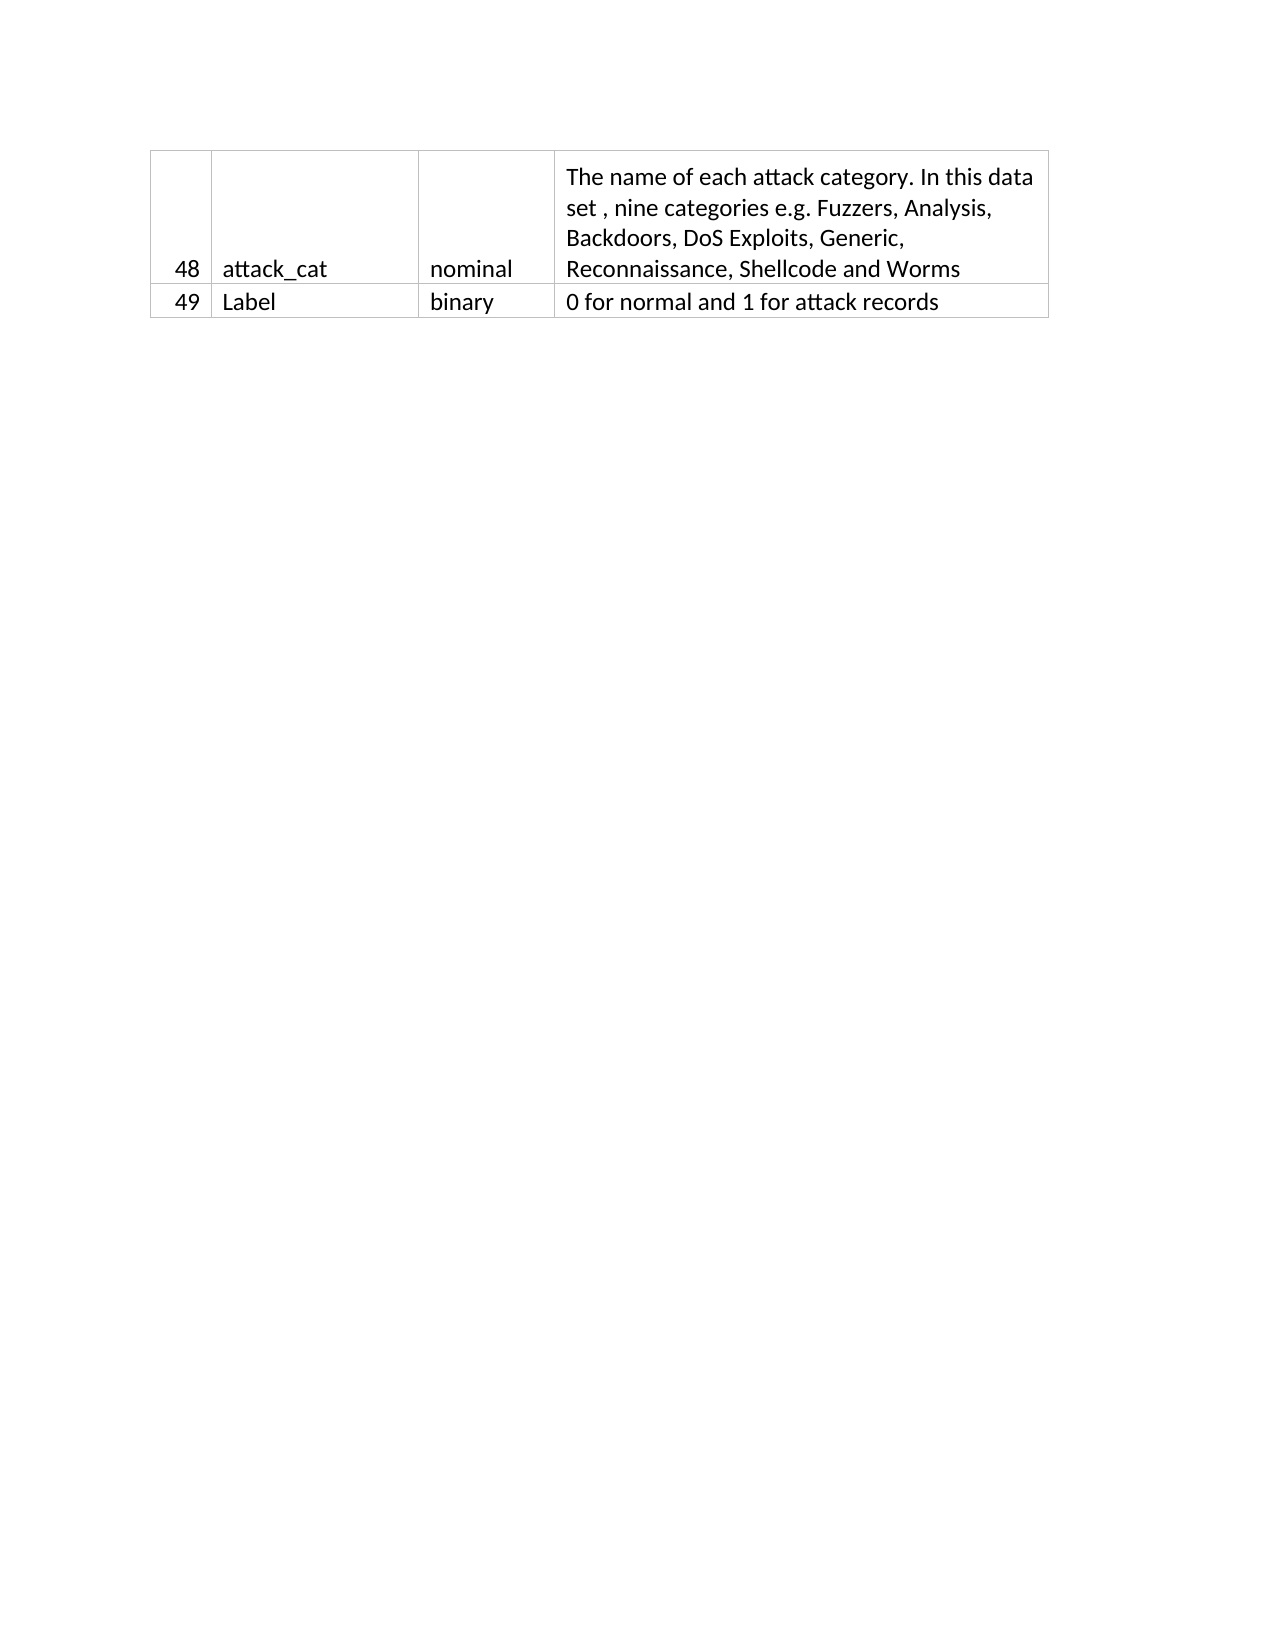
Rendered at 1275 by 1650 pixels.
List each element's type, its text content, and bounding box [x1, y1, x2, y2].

table_cell The name of each attack category. In this data set , nine categories e.g. Fuzzers, Analysis, Backdoors, DoS Exploits, Generic, Reconnaissance, Shellcode and Worms [555, 151, 1048, 283]
table_cell 48 [151, 151, 211, 283]
table_cell 49 [151, 284, 211, 317]
table_cell attack_cat [212, 151, 418, 283]
table_cell binary [419, 284, 554, 317]
table_cell Label [212, 284, 418, 317]
table_cell nominal [419, 151, 554, 283]
table_cell 0 for normal and 1 for attack records [555, 284, 1048, 317]
